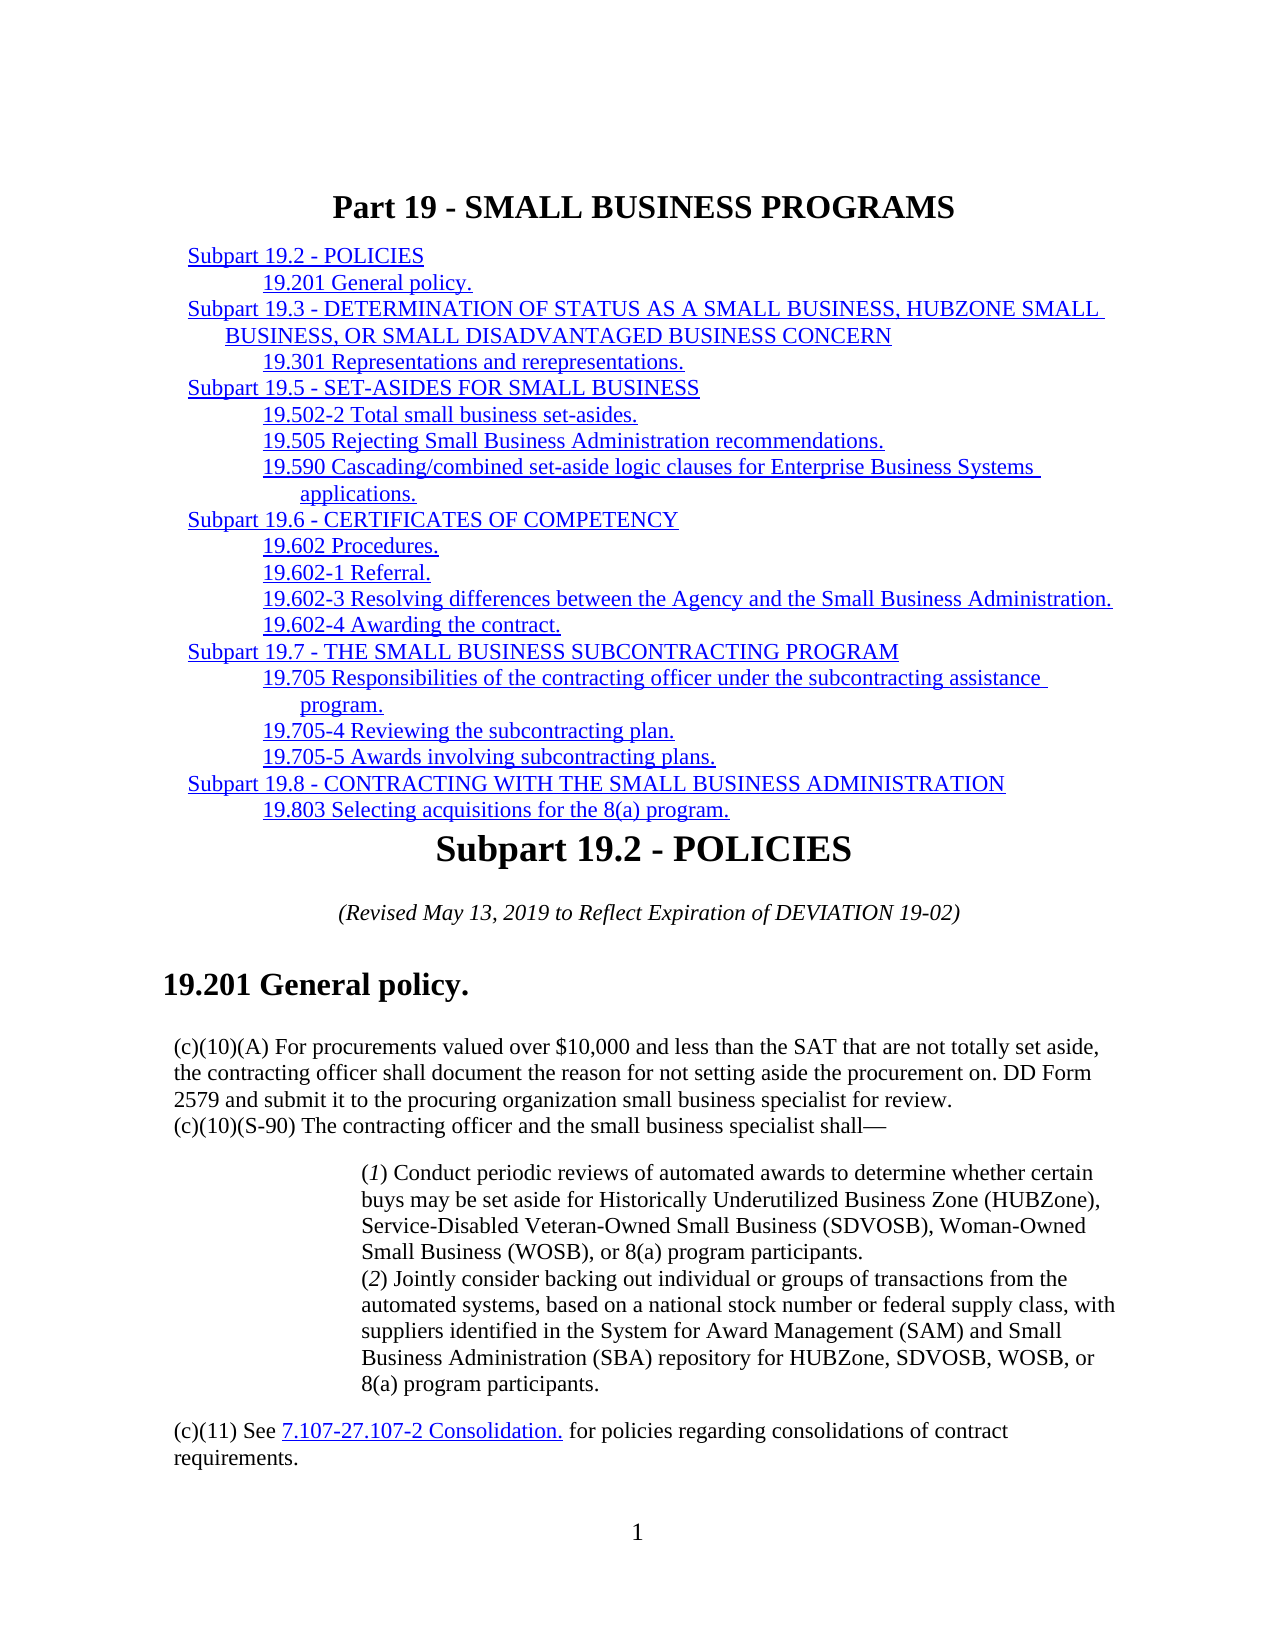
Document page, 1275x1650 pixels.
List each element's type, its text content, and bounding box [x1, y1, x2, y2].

text 19.602-1 Referral. [262, 559, 1125, 585]
text 19.602-4 Awarding the contract. [262, 612, 1125, 638]
text Subpart 19.6 - CERTIFICATES OF COMPETENCY [187, 506, 1125, 532]
text Subpart 19.3 - DETERMINATION OF STATUS AS A SMALL BUSINESS, HUBZONE SMALL BUSINESS, OR SMALL DISADVANTAGED BUSINESS CONCERN [187, 295, 1125, 348]
text 19.201 General policy. [262, 269, 1125, 295]
subtitle 19.201 General policy. [162, 965, 1125, 1002]
text (Revised May 13, 2019 to Reflect Expiration of DEVIATION 19-02) [163, 888, 1135, 936]
text Subpart 19.8 - CONTRACTING WITH THE SMALL BUSINESS ADMINISTRATION [187, 770, 1125, 796]
text (c)(11) See 7.107-27.107-2 Consolidation. for policies regarding consolidations of contract requirements. [163, 1407, 1135, 1480]
subtitle Part 19 - SMALL BUSINESS PROGRAMS [162, 187, 1125, 226]
text 19.705-5 Awards involving subcontracting plans. [262, 743, 1125, 770]
text 19.705 Responsibilities of the contracting officer under the subcontracting assistance program. [262, 664, 1125, 717]
text (c)(10)(A) For procurements valued over $10,000 and less than the SAT that are not totally set aside, the contracting officer shall document the reason for not setting aside the procurement on. DD Form 2579 and submit it to the procuring organization small business specialist for review. [163, 1023, 1135, 1112]
text 19.590 Cascading/combined set-aside logic clauses for Enterprise Business Systems applications. [262, 453, 1125, 506]
text 19.505 Rejecting Small Business Administration recommendations. [262, 427, 1125, 453]
text 19.502-2 Total small business set-asides. [262, 401, 1125, 427]
text 19.602-3 Resolving differences between the Agency and the Small Business Administration. [262, 585, 1125, 612]
text Subpart 19.7 - THE SMALL BUSINESS SUBCONTRACTING PROGRAM [187, 638, 1125, 664]
text Subpart 19.5 - SET-ASIDES FOR SMALL BUSINESS [187, 374, 1125, 401]
text (c)(10)(S-90) The contracting officer and the small business specialist shall— [163, 1112, 1135, 1149]
subtitle Subpart 19.2 - POLICIES [162, 827, 1125, 870]
text 19.705-4 Reviewing the subcontracting plan. [262, 717, 1125, 743]
text (2) Jointly consider backing out individual or groups of transactions from the automated systems, based on a national stock number or federal supply class, with suppliers identified in the System for Award Management (SAM) and Small Business Administration (SBA) repository for HUBZone, SDVOSB, WOSB, or 8(a) program participants. [351, 1265, 1135, 1407]
text 19.301 Representations and rerepresentations. [262, 348, 1125, 374]
text 19.803 Selecting acquisitions for the 8(a) program. [262, 796, 1125, 822]
text Subpart 19.2 - POLICIES [187, 243, 1125, 269]
text 19.602 Procedures. [262, 532, 1125, 559]
text (1) Conduct periodic reviews of automated awards to determine whether certain buys may be set aside for Historically Underutilized Business Zone (HUBZone), Service-Disabled Veteran-Owned Small Business (SDVOSB), Woman-Owned Small Business (WOSB), or 8(a) program participants. [351, 1149, 1135, 1265]
